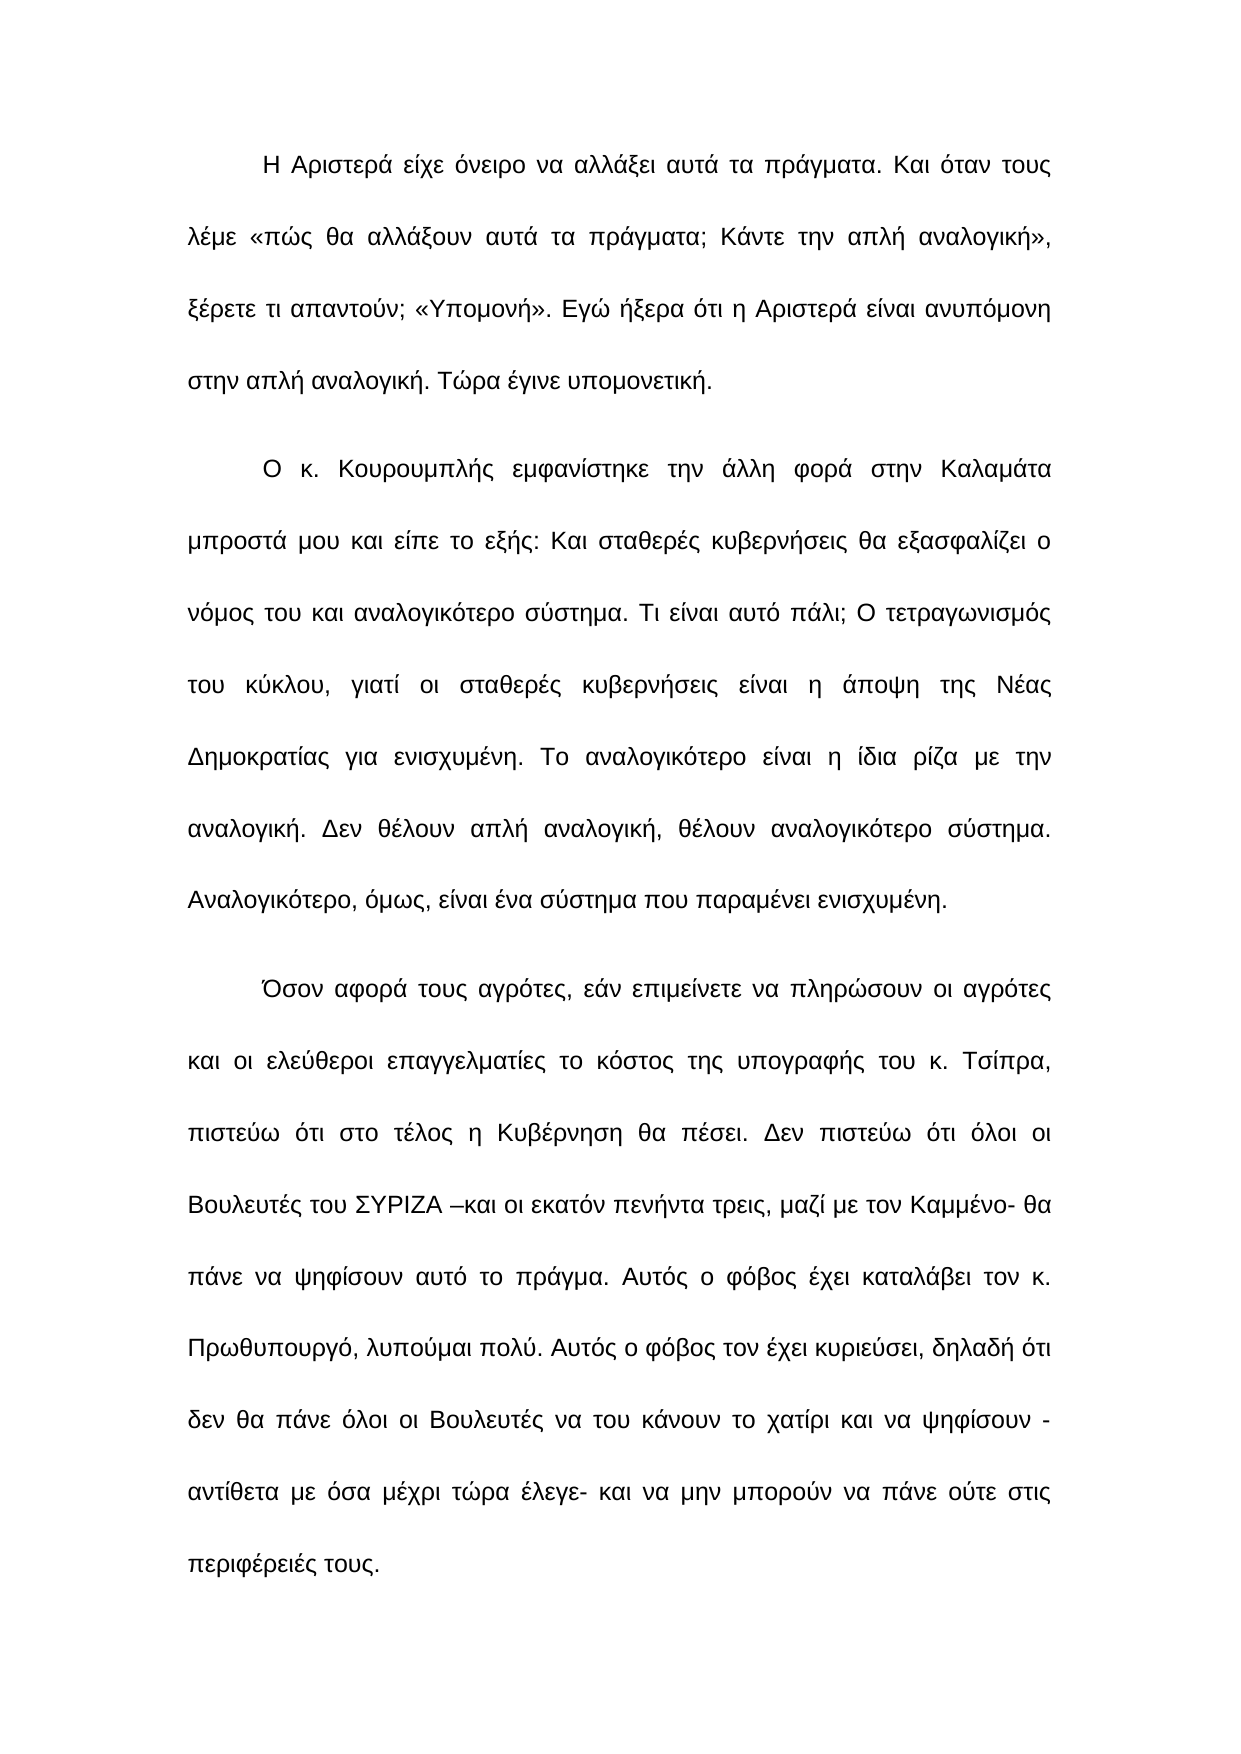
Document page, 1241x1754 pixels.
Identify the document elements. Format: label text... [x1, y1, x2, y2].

text Όσον αφορά τους αγρότες, εάν επιμείνετε να πληρώσουν οι αγρότες και οι ελεύθεροι επαγγελματίες το κόστος της υπογραφής του κ. Τσίπρα, πιστεύω ότι στο τέλος η Κυβέρνηση θα πέσει. Δεν πιστεύω ότι όλοι οι Βουλευτές του ΣΥΡΙΖΑ –και οι εκατόν πενήντα τρεις, μαζί με τον Καμμένο- θα πάνε να ψηφίσουν αυτό το πράγμα. Αυτός ο φόβος έχει καταλάβει τον κ. Πρωθυπουργό, λυπούμαι πολύ. Αυτός ο φόβος τον έχει κυριεύσει, δηλαδή ότι δεν θα πάνε όλοι οι Βουλευτές να του κάνουν το χατίρι και να ψηφίσουν -αντίθετα με όσα μέχρι τώρα έλεγε- και να μην μπορούν να πάνε ούτε στις περιφέρειές τους. [187, 974, 1053, 1578]
text Ο κ. Κουρουμπλής εμφανίστηκε την άλλη φορά στην Καλαμάτα μπροστά μου και είπε το εξής: Και σταθερές κυβερνήσεις θα εξασφαλίζει ο νόμος του και αναλογικότερο σύστημα. Τι είναι αυτό πάλι; Ο τετραγωνισμός του κύκλου, γιατί οι σταθερές κυβερνήσεις είναι η άποψη της Νέας Δημοκρατίας για ενισχυμένη. Το αναλογικότερο είναι η ίδια ρίζα με την αναλογική. Δεν θέλουν απλή αναλογική, θέλουν αναλογικότερο σύστημα. Αναλογικότερο, όμως, είναι ένα σύστημα που παραμένει ενισχυμένη. [187, 454, 1053, 914]
text Η Αριστερά είχε όνειρο να αλλάξει αυτά τα πράγματα. Και όταν τους λέμε «πώς θα αλλάξουν αυτά τα πράγματα; Κάντε την απλή αναλογική», ξέρετε τι απαντούν; «Υπομονή». Εγώ ήξερα ότι η Αριστερά είναι ανυπόμονη στην απλή αναλογική. Τώρα έγινε υπομονετική. [187, 150, 1053, 394]
